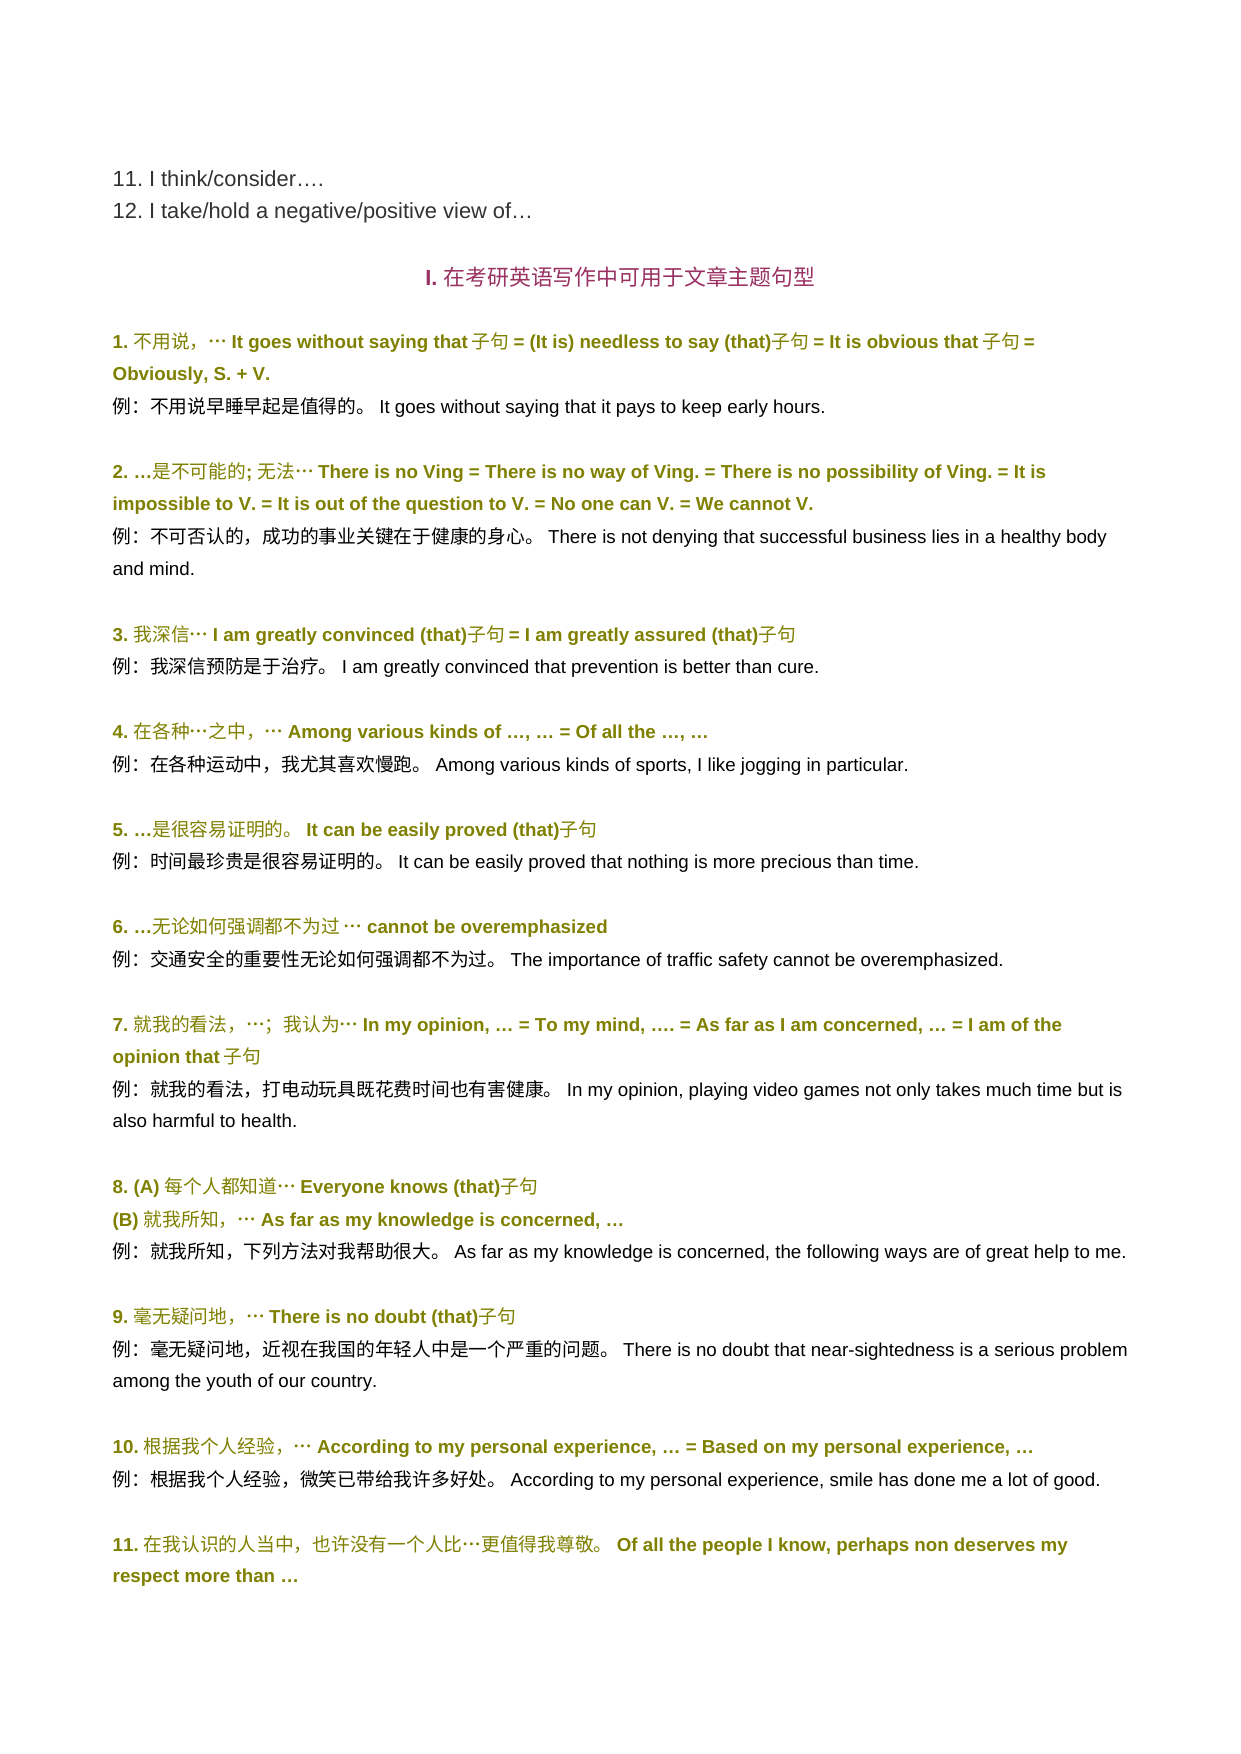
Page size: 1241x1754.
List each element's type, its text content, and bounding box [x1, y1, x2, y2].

text 例：交通安全的重要性无论如何强调都不为过。 The importance of traffic safety cannot be overemphasized. [112, 942, 1128, 974]
text 11. 在我认识的人当中，也许没有一个人比…更值得我尊敬。 Of all the people I know, perhaps non deserves my respect more than … [112, 1527, 1128, 1592]
text 5. …是很容易证明的。 It can be easily proved (that)子句 [112, 812, 1128, 844]
text 例：时间最珍贵是很容易证明的。 It can be easily proved that nothing is more precious than time. [112, 844, 1128, 877]
text I. 在考研英语写作中可用于文章主题句型 [112, 259, 1128, 292]
text 2. …是不可能的; 无法… There is no Ving = There is no way of Ving. = There is no possibility of Ving. = It is impossible to V. = It is out of the question to V. = No one can V. = We cannot V. [112, 454, 1128, 519]
text 12. I take/hold a negative/positive view of… [112, 194, 1128, 227]
text 7. 就我的看法，…；我认为… In my opinion, … = To my mind, …. = As far as I am concerned, … = I am of the opinion that子句 [112, 1007, 1128, 1072]
text 1. 不用说，… It goes without saying that子句 = (It is) needless to say (that)子句 = It is obvious that子句 = Obviously, S. + V. [112, 324, 1128, 389]
text 4. 在各种…之中，… Among various kinds of …, … = Of all the …, … [112, 714, 1128, 747]
text 10. 根据我个人经验，… According to my personal experience, … = Based on my personal experience, … [112, 1429, 1128, 1462]
text 6. …无论如何强调都不为过 … cannot be overemphasized [112, 909, 1128, 942]
text 例：毫无疑问地，近视在我国的年轻人中是一个严重的问题。 There is no doubt that near-sightedness is a serious problem among the youth of our country. [112, 1332, 1128, 1397]
text (B) 就我所知，… As far as my knowledge is concerned, … [112, 1202, 1128, 1234]
text 例：在各种运动中，我尤其喜欢慢跑。 Among various kinds of sports, I like jogging in particular. [112, 747, 1128, 779]
text 9. 毫无疑问地，… There is no doubt (that)子句 [112, 1299, 1128, 1332]
text 3. 我深信… I am greatly convinced (that)子句 = I am greatly assured (that)子句 [112, 617, 1128, 649]
text 例：我深信预防是于治疗。 I am greatly convinced that prevention is better than cure. [112, 649, 1128, 682]
text 例：不用说早睡早起是值得的。 It goes without saying that it pays to keep early hours. [112, 389, 1128, 422]
text 例：根据我个人经验，微笑已带给我许多好处。 According to my personal experience, smile has done me a lot of good. [112, 1462, 1128, 1494]
text 11. I think/consider…. [112, 162, 1128, 194]
text 例：就我的看法，打电动玩具既花费时间也有害健康。 In my opinion, playing video games not only takes much time but is also harmful to health. [112, 1072, 1128, 1137]
text 例：不可否认的，成功的事业关键在于健康的身心。 There is not denying that successful business lies in a healthy body and mind. [112, 519, 1128, 584]
text 例：就我所知，下列方法对我帮助很大。 As far as my knowledge is concerned, the following ways are of great help to me. [112, 1234, 1128, 1267]
text 8. (A) 每个人都知道… Everyone knows (that)子句 [112, 1169, 1128, 1202]
